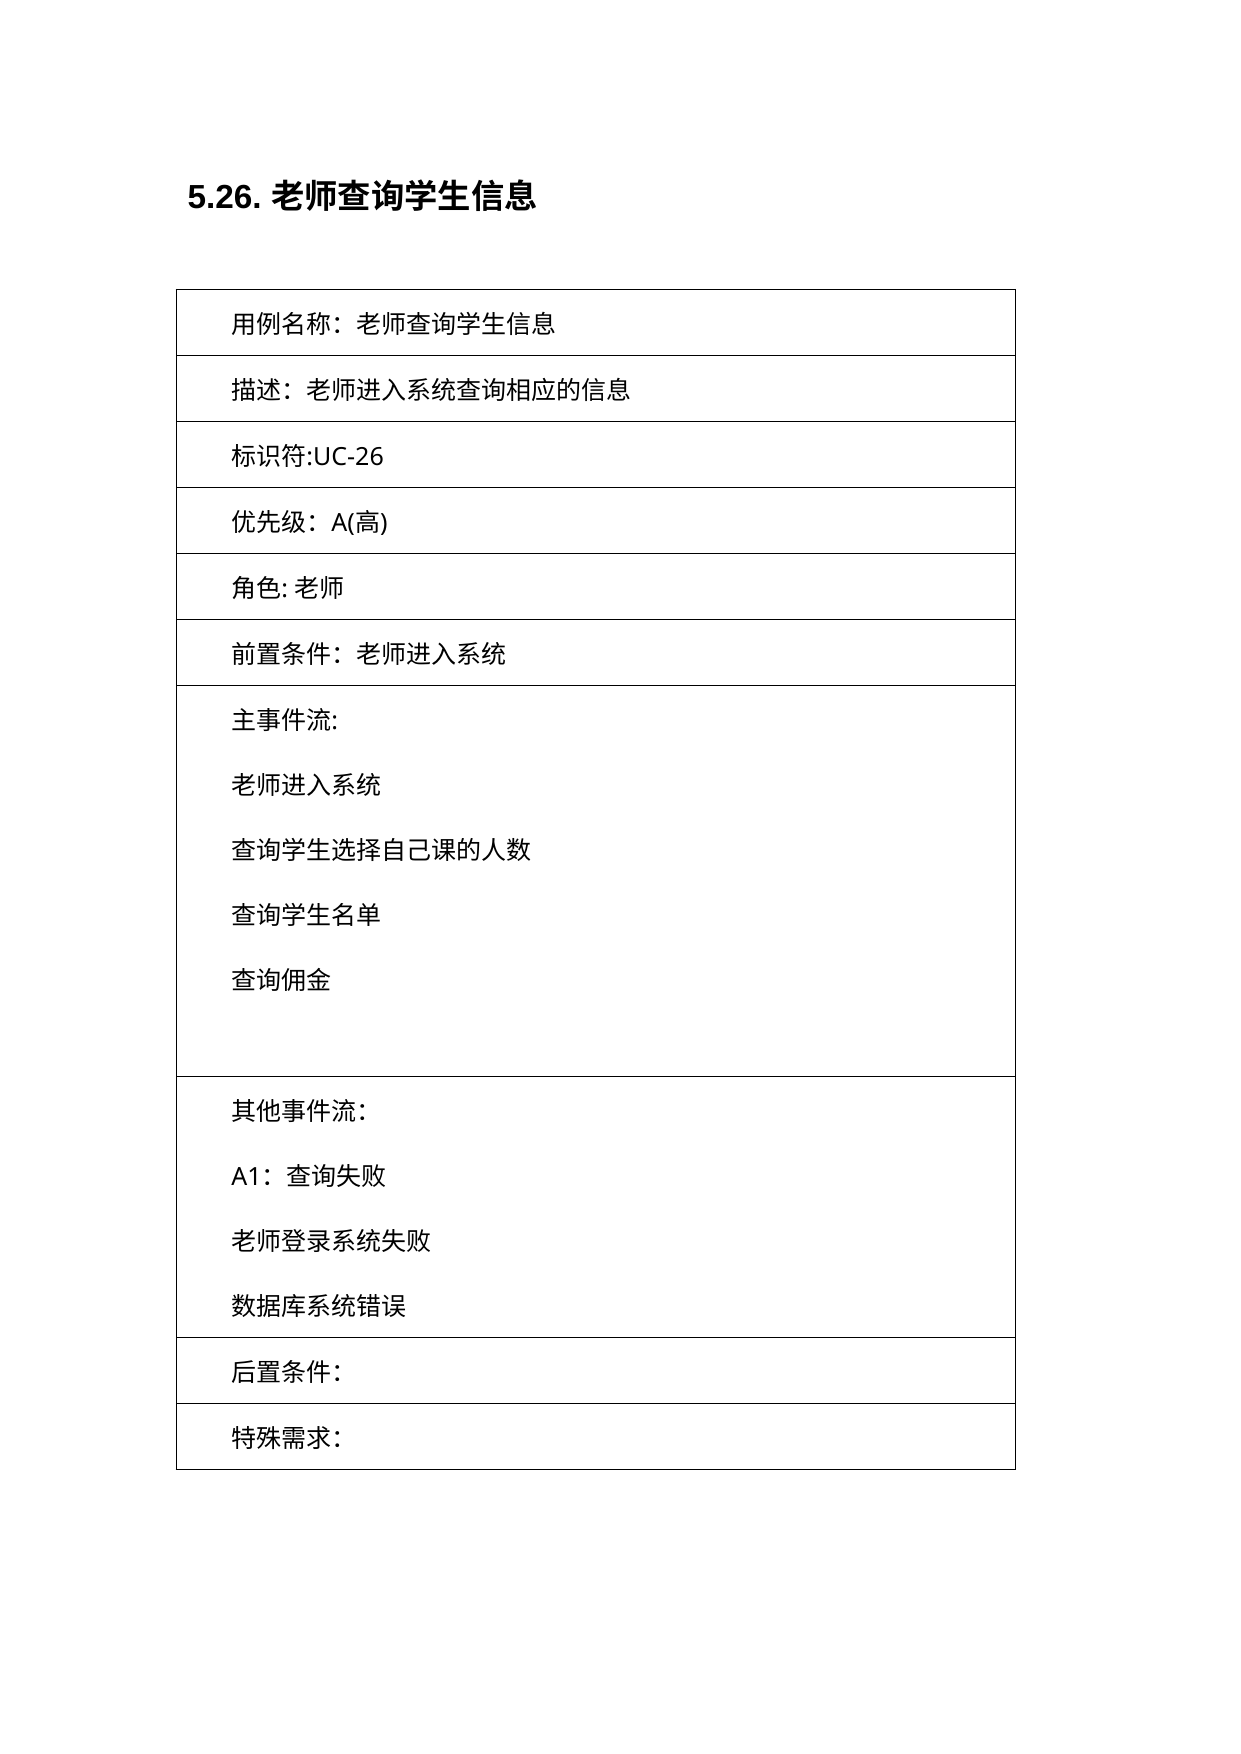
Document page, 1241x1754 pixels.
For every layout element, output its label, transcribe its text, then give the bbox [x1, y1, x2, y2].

table_cell 其他事件流： A1：查询失败 老师登录系统失败 数据库系统错误 [177, 1077, 1015, 1337]
subtitle 5.26. 老师查询学生信息 [187, 162, 1053, 227]
table_cell 前置条件：老师进入系统 [177, 620, 1015, 685]
table_header 用例名称：老师查询学生信息 [177, 290, 1015, 355]
table_cell 角色: 老师 [177, 554, 1015, 619]
table_cell 特殊需求： [177, 1404, 1015, 1469]
table_cell 主事件流: 老师进入系统 查询学生选择自己课的人数 查询学生名单 查询佣金 [177, 686, 1015, 1076]
table_cell 标识符:UC-26 [177, 422, 1015, 487]
table_cell 后置条件： [177, 1338, 1015, 1403]
table_cell 优先级：A(高) [177, 488, 1015, 553]
table_cell 描述：老师进入系统查询相应的信息 [177, 356, 1015, 421]
